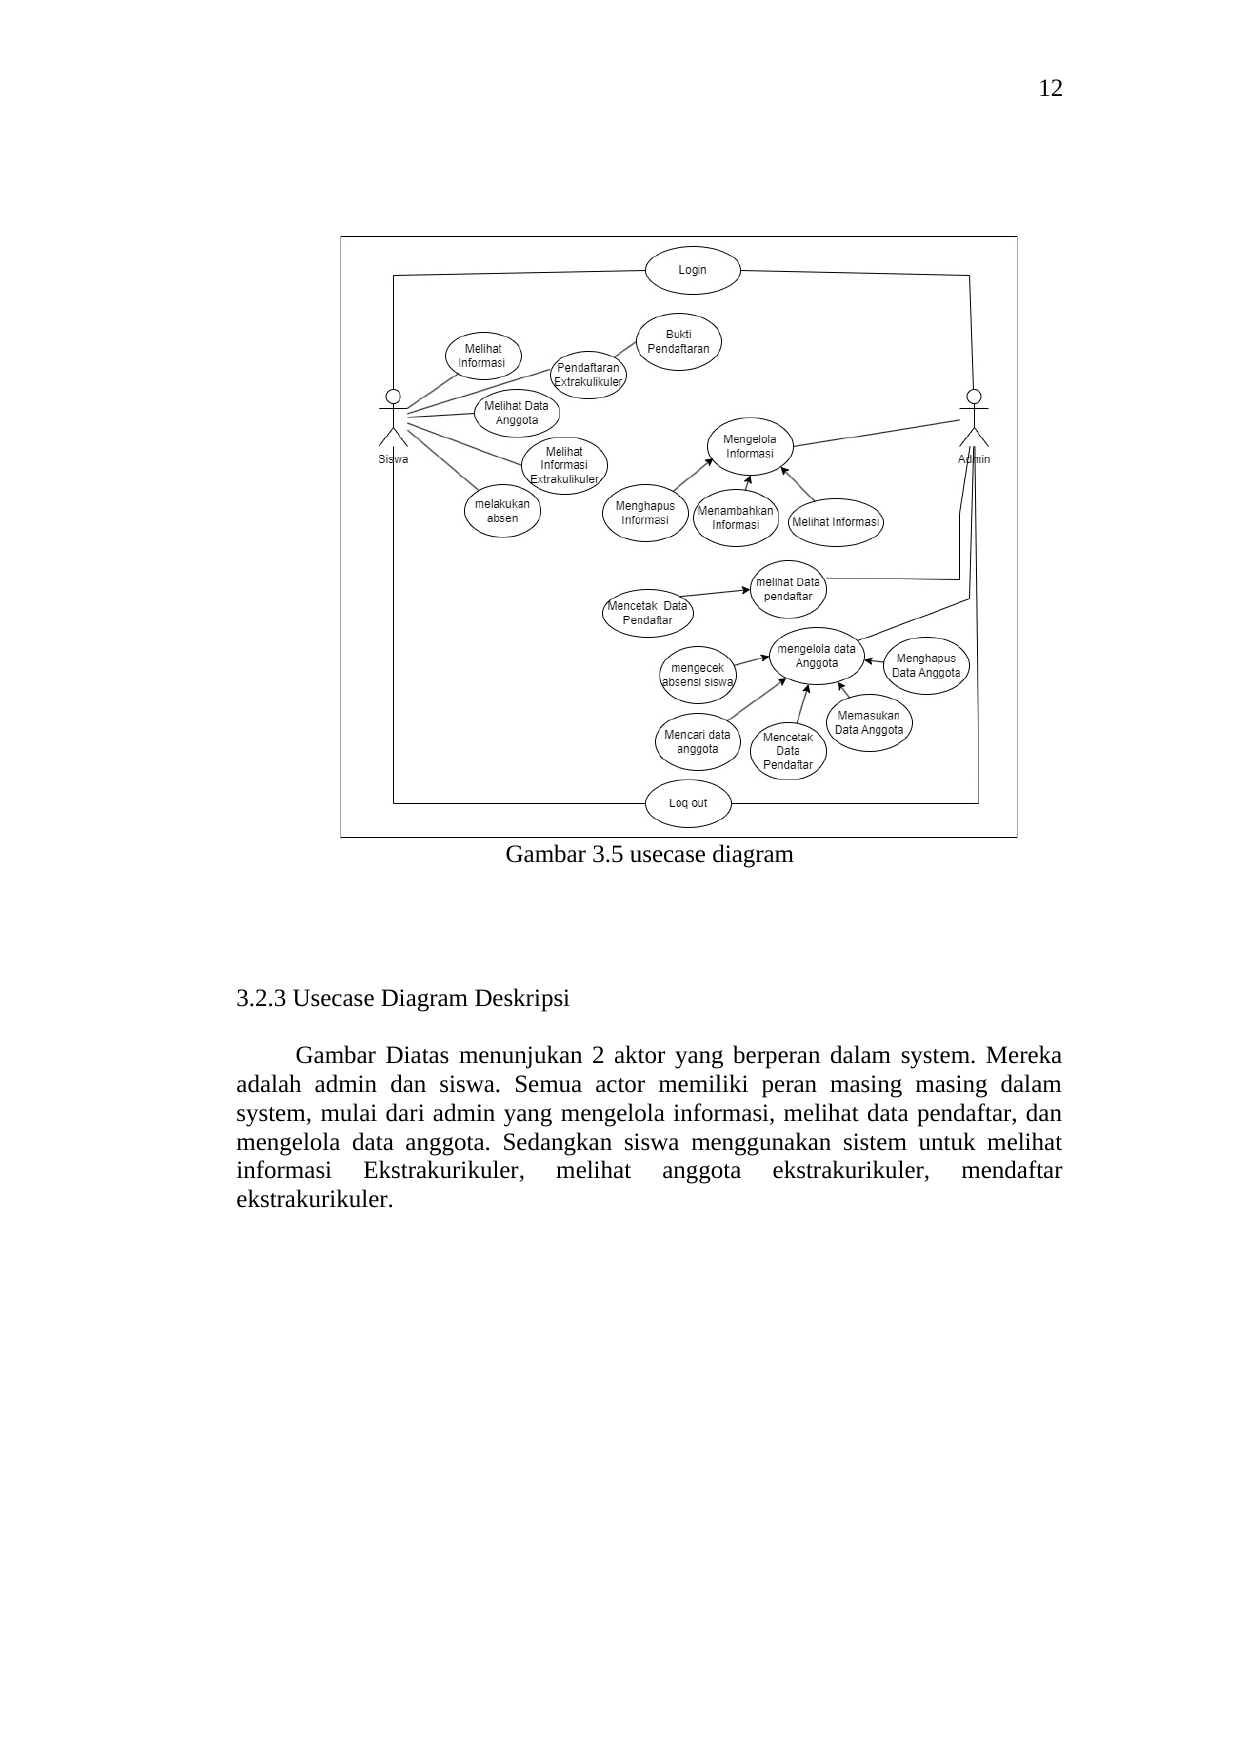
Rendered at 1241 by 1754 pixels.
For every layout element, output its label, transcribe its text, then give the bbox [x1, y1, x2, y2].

text Gambar Diatas menunjukan 2 aktor yang berperan dalam system. Mereka adalah admin dan siswa. Semua actor memiliki peran masing masing dalam system, mulai dari admin yang mengelola informasi, melihat data pendaftar, dan mengelola data anggota. Sedangkan siswa menggunakan sistem untuk melihat informasi Ekstrakurikuler, melihat anggota ekstrakurikuler, mendaftar ekstrakurikuler. [236, 1040, 1063, 1213]
picture [340, 236, 1018, 840]
text Gambar 3.5 usecase diagram [236, 839, 1063, 868]
text 3.2.3 Usecase Diagram Deskripsi [236, 983, 1063, 1012]
